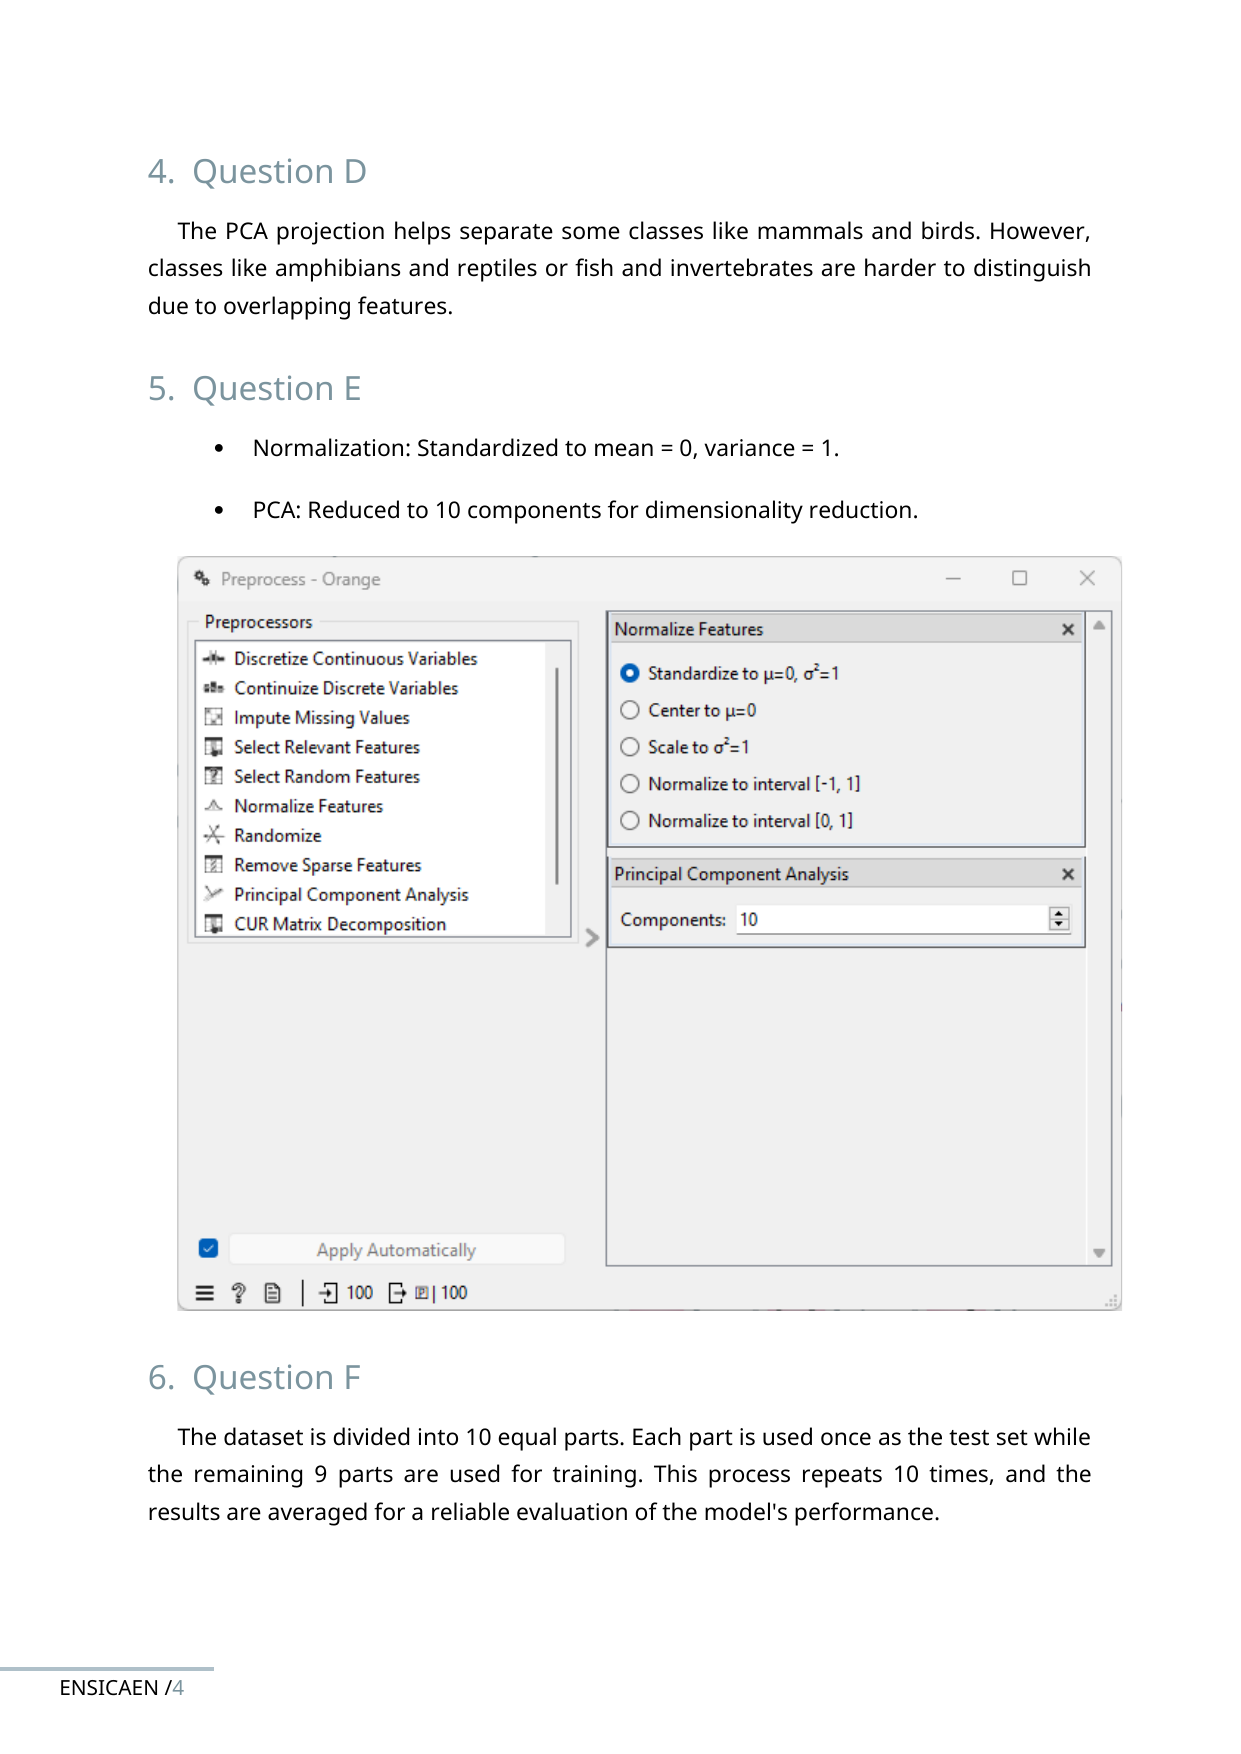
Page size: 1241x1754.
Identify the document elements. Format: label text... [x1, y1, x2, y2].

list PCA: Reduced to 10 components for dimensionality reduction. [215, 494, 1093, 525]
subtitle Question F [148, 1354, 1093, 1399]
text The PCA projection helps separate some classes like mammals and birds. However, classes like amphibians and reptiles or fish and invertebrates are harder to distinguish due to overlapping features. [148, 214, 1093, 321]
picture [177, 556, 1123, 1311]
subtitle Question E [148, 364, 1093, 410]
text The dataset is divided into 10 equal parts. Each part is used once as the test set while the remaining 9 parts are used for training. This process repeats 10 times, and the results are averaged for a reliable evaluation of the model's performance. [148, 1421, 1093, 1527]
subtitle Question D [148, 148, 1093, 193]
list Normalization: Standardized to mean = 0, variance = 1. [215, 432, 1093, 463]
